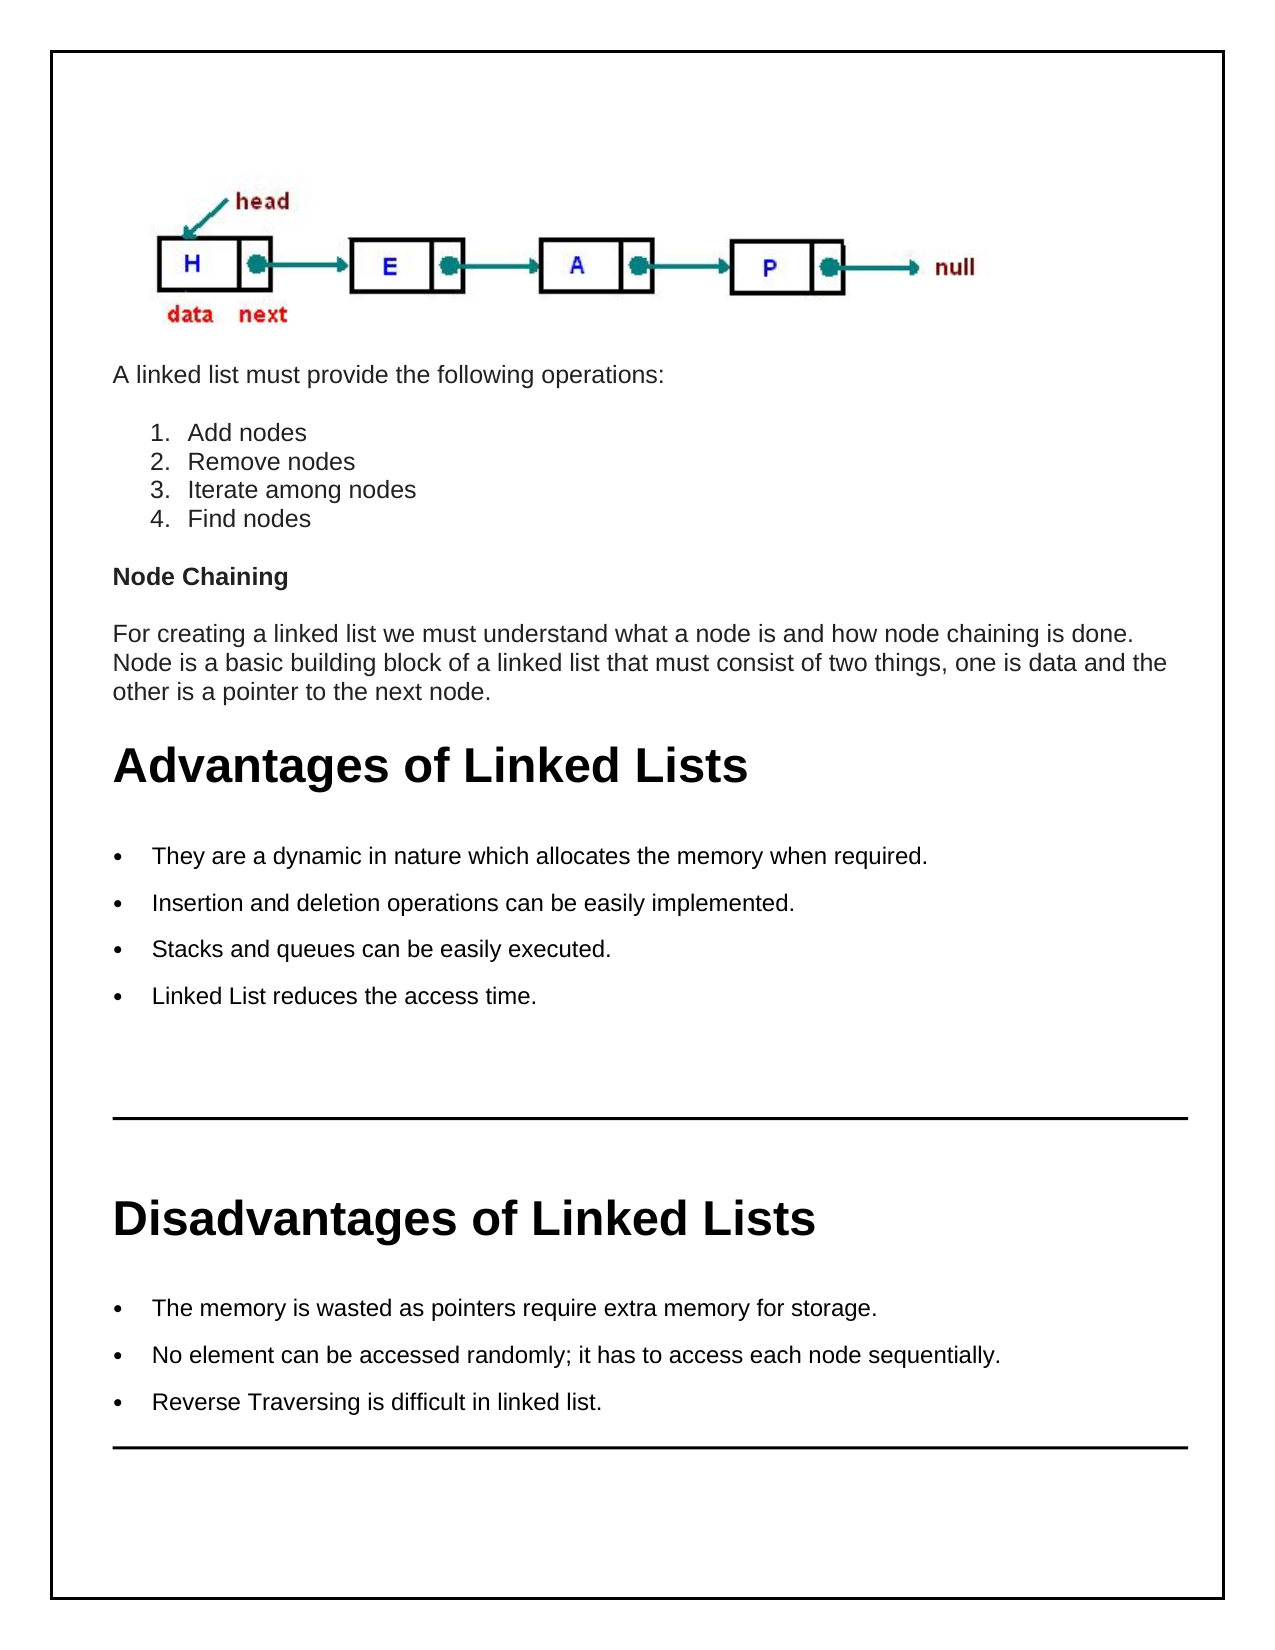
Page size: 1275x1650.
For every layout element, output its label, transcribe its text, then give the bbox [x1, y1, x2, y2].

list No element can be accessed randomly; it has to access each node sequentially. [114, 1321, 1188, 1368]
list Add nodes [150, 418, 1188, 446]
list They are a dynamic in nature which allocates the memory when required. [114, 822, 1188, 869]
list Insertion and deletion operations can be easily implemented. [114, 869, 1188, 916]
list Find nodes [150, 504, 1188, 533]
list Reverse Traversing is difficult in linked list. [114, 1368, 1188, 1415]
picture [112, 175, 996, 335]
list Linked List reduces the access time. [114, 963, 1188, 1010]
list Stacks and queues can be easily executed. [114, 916, 1188, 963]
text Node Chaining For creating a linked list we must understand what a node is and how node chaining is done. Node is a basic building block of a linked list that must consist of two things, one is data and the other is a pointer to the next node. [112, 562, 1188, 706]
text Disadvantages of Linked Lists [112, 1183, 1188, 1245]
text Advantages of Linked Lists [112, 731, 1188, 793]
list Iterate among nodes [150, 475, 1188, 504]
list Remove nodes [150, 446, 1188, 475]
list The memory is wasted as pointers require extra memory for storage. [114, 1274, 1188, 1321]
